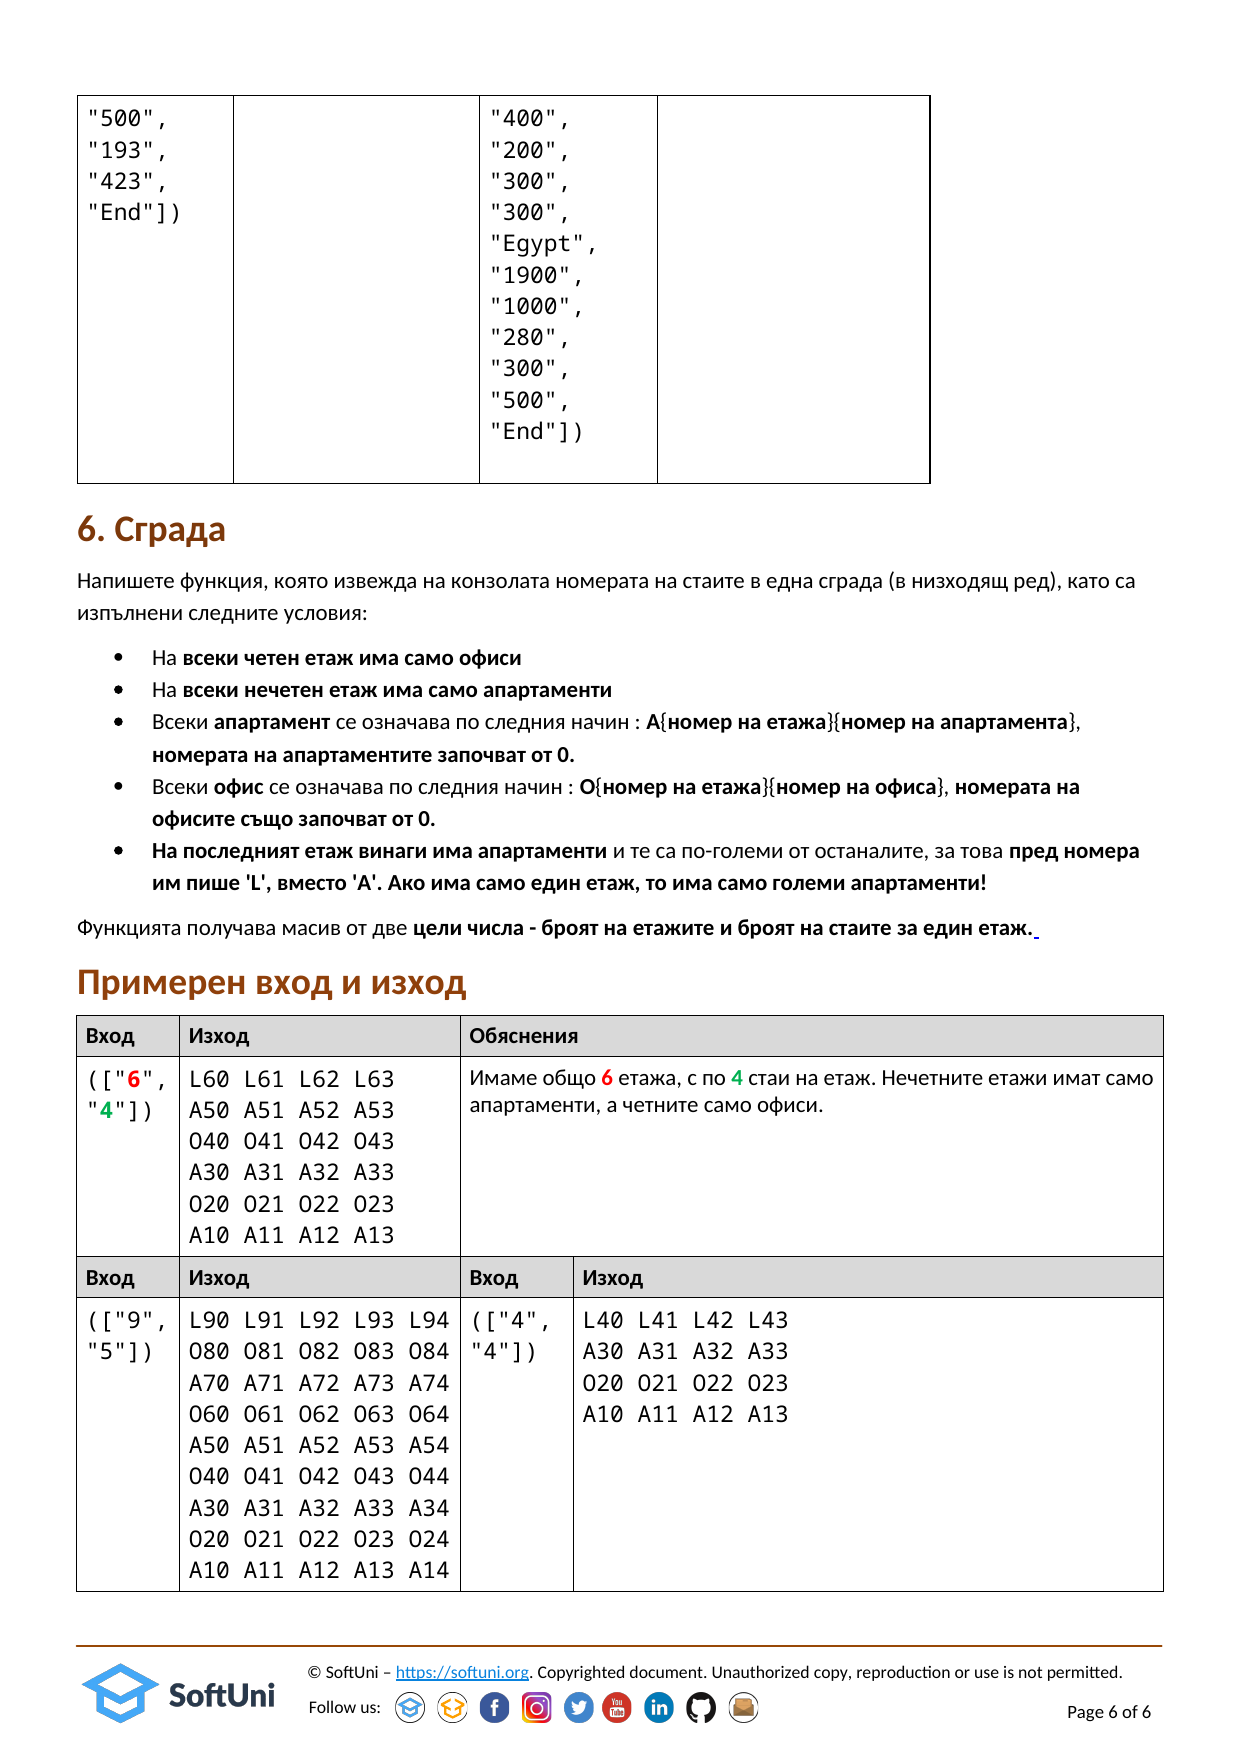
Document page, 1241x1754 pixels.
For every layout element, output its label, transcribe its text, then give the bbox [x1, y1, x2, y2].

picture [437, 1692, 468, 1723]
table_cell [658, 96, 929, 483]
picture [602, 1692, 632, 1723]
picture [479, 1692, 510, 1723]
picture [395, 1692, 425, 1723]
table_header Обяснения [461, 1016, 1163, 1056]
picture [644, 1714, 653, 1723]
list На всеки четен етаж има само офиси [114, 643, 1163, 671]
table_cell L40 L41 L42 L43 A30 A31 A32 A33 O20 O21 O22 O23 A10 A11 A12 A13 [574, 1298, 1163, 1591]
table_cell (["4", "4"]) [461, 1298, 573, 1591]
table_cell Изход [574, 1257, 1163, 1297]
subtitle Сграда [77, 505, 1163, 551]
picture [644, 1692, 653, 1701]
subtitle Примерен вход и изход [77, 958, 1163, 1004]
picture [665, 1714, 674, 1723]
table_cell (["9", "5"]) [77, 1298, 179, 1591]
picture [686, 1692, 716, 1723]
picture [658, 1705, 667, 1714]
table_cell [480, 96, 657, 483]
list На последният етаж винаги има апартаменти и те са по-големи от останалите, за това пред номера им пише 'L', вместо 'A'. Ако има само един етаж, то има само големи апартаменти! [114, 836, 1163, 896]
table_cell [234, 96, 479, 483]
table_header Изход [180, 1016, 460, 1056]
table_header Вход [77, 1016, 179, 1056]
text Напишете функция, която извежда на конзолата номерата на стаите в една сграда (в низходящ ред), като са изпълнени следните условия: [77, 566, 1163, 626]
table_cell L90 L91 L92 L93 L94 O80 O81 O82 O83 O84 A70 A71 A72 A73 A74 O60 O61 O62 O63 O64 A50 A51 A52 A53 A54 O40 O41 O42 O43 O44 A30 A31 A32 A33 A34 O20 O21 O22 O23 O24 A10 A11 A12 A13 A14 [180, 1298, 460, 1591]
list На всеки нечетен етаж има само апартаменти [114, 675, 1163, 703]
picture [522, 1692, 552, 1723]
picture [564, 1692, 594, 1723]
table_cell Вход [77, 1257, 179, 1297]
list Всеки апартамент се означава по следния начин : A{номер на етажа}{номер на апартамента}, номерата на апартаментите започват от 0. [114, 707, 1163, 768]
table_cell (["6", "4"]) [77, 1057, 179, 1256]
table_cell L60 L61 L62 L63 A50 A51 A52 A53 O40 O41 O42 O43 A30 A31 A32 A33 O20 O21 O22 O23 A10 A11 A12 A13 [180, 1057, 460, 1256]
list Всеки офис се означава по следния начин : O{номер на етажа}{номер на офиса}, номерата на офисите също започват от 0. [114, 772, 1163, 832]
text Функцията получава масив от две цели числа - броят на етажите и броят на стаите за един етаж. [77, 913, 1163, 941]
picture [75, 1658, 281, 1729]
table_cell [78, 96, 233, 483]
table_cell Имаме общо 6 етажа, с по 4 стаи на етаж. Нечетните етажи имат само апартаменти, а четните само офиси. [461, 1057, 1163, 1256]
table_cell Вход [461, 1257, 573, 1297]
picture [665, 1692, 674, 1701]
table_cell Изход [180, 1257, 460, 1297]
picture [728, 1692, 759, 1723]
